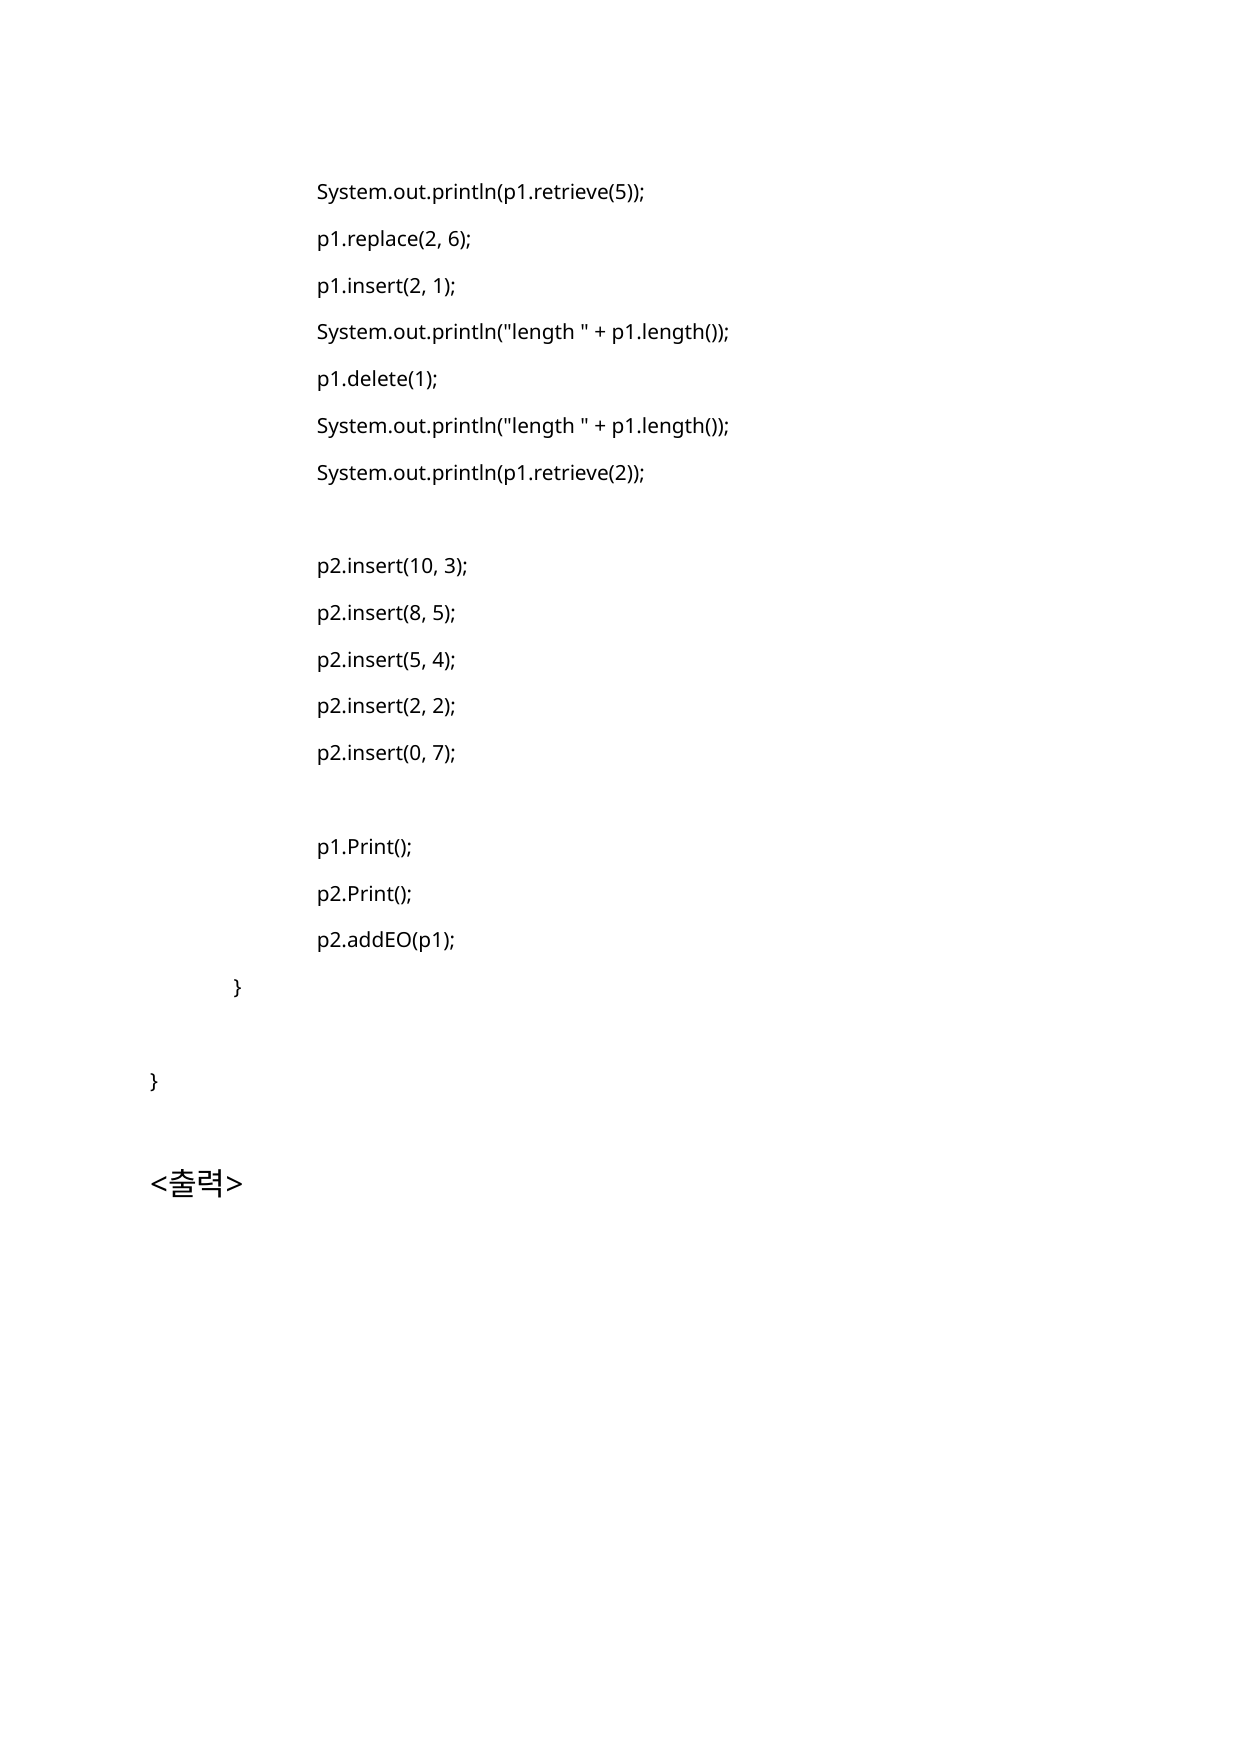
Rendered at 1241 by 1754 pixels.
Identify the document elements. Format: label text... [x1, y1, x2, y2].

text p2.insert(8, 5); [150, 598, 1090, 627]
text p2.insert(10, 3); [150, 551, 1090, 580]
text <출력> [150, 1159, 1090, 1205]
text p1.Print(); [150, 832, 1090, 860]
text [150, 411, 1090, 439]
text p2.insert(5, 4); [150, 645, 1090, 673]
text } [150, 972, 1090, 1001]
text System.out.println(p1.retrieve(5)); [150, 177, 1090, 206]
text p1.insert(2, 1); [150, 271, 1090, 299]
text p1.replace(2, 6); [150, 224, 1090, 252]
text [150, 317, 1090, 346]
text p2.insert(0, 7); [150, 738, 1090, 767]
text System.out.println(p1.retrieve(2)); [150, 458, 1090, 486]
text p2.Print(); [150, 879, 1090, 907]
text } [150, 1066, 1090, 1094]
text p2.insert(2, 2); [150, 692, 1090, 720]
text p1.delete(1); [150, 364, 1090, 393]
text p2.addEO(p1); [150, 926, 1090, 954]
